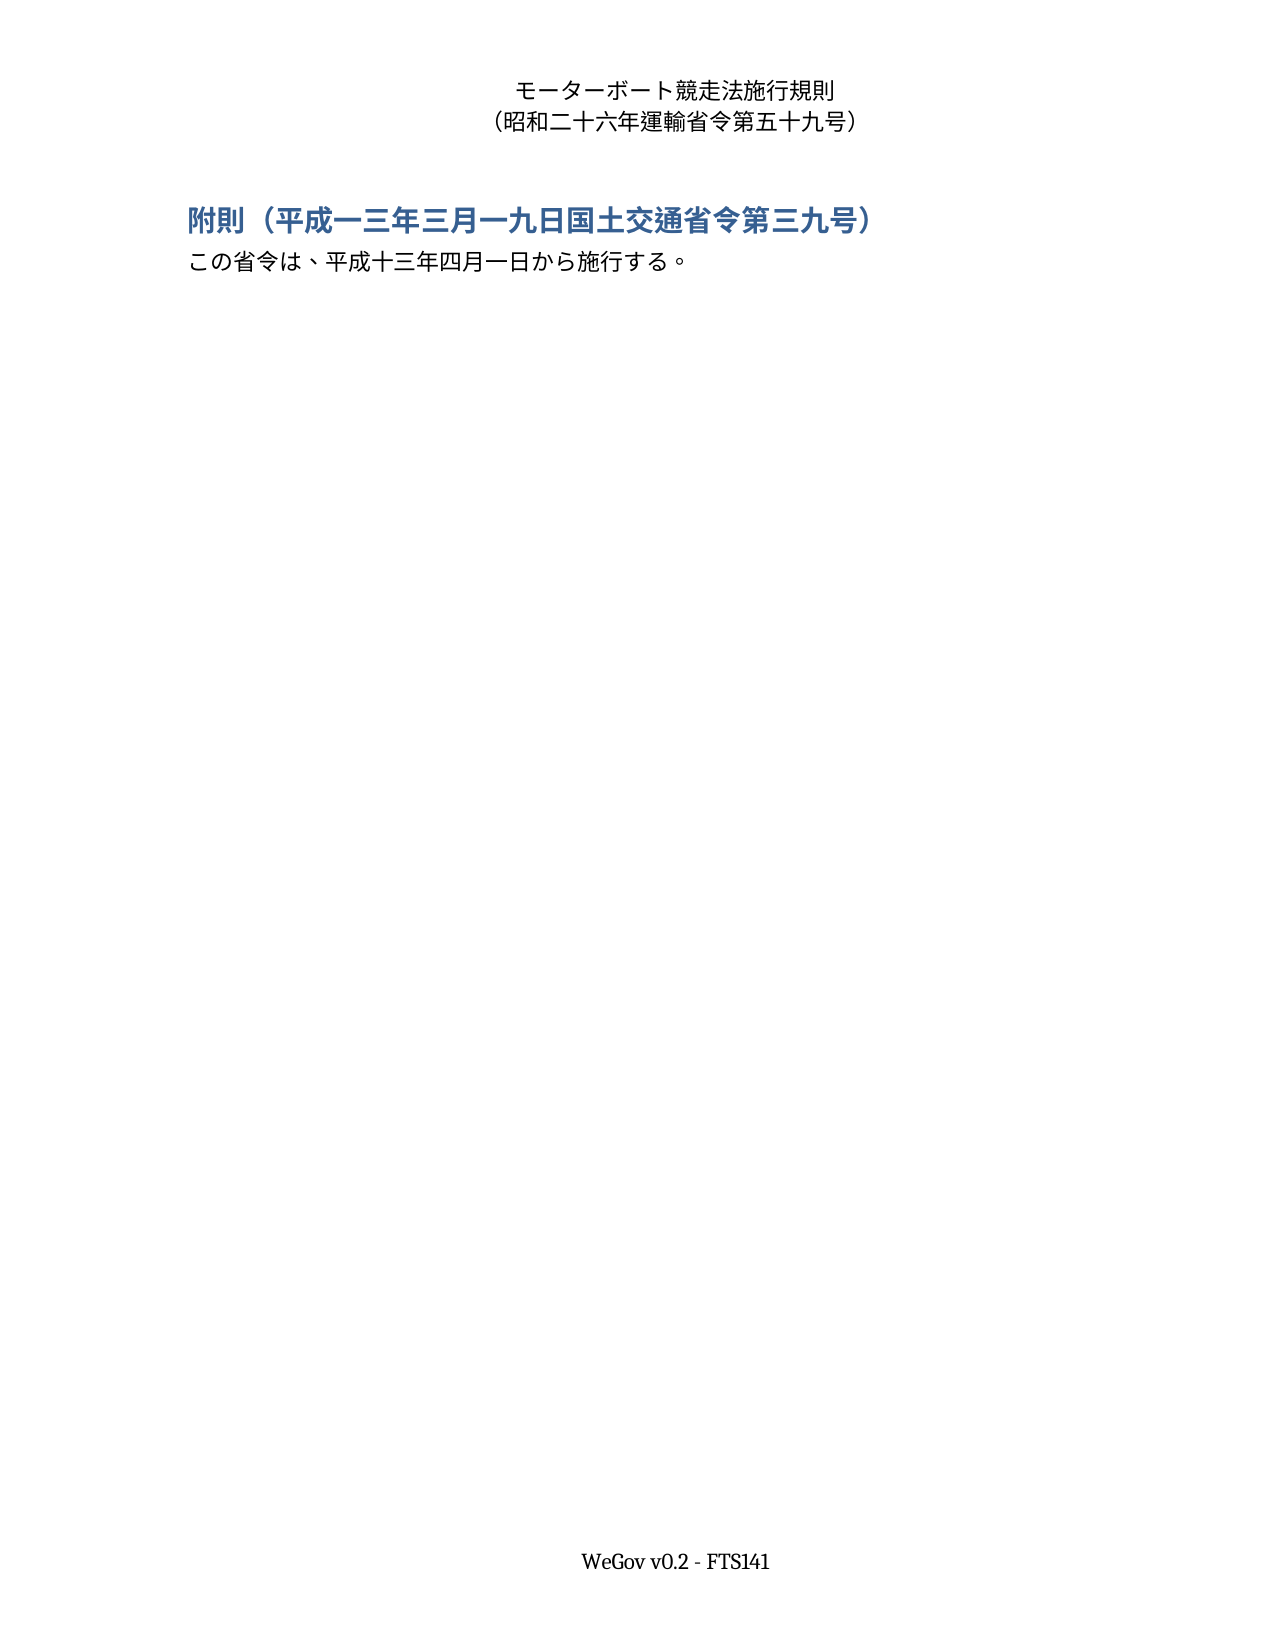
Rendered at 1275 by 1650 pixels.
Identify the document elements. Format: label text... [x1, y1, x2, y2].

subtitle 附則（平成一三年三月一九日国土交通省令第三九号） [187, 200, 1087, 240]
text この省令は、平成十三年四月一日から施行する。 [187, 246, 1087, 277]
